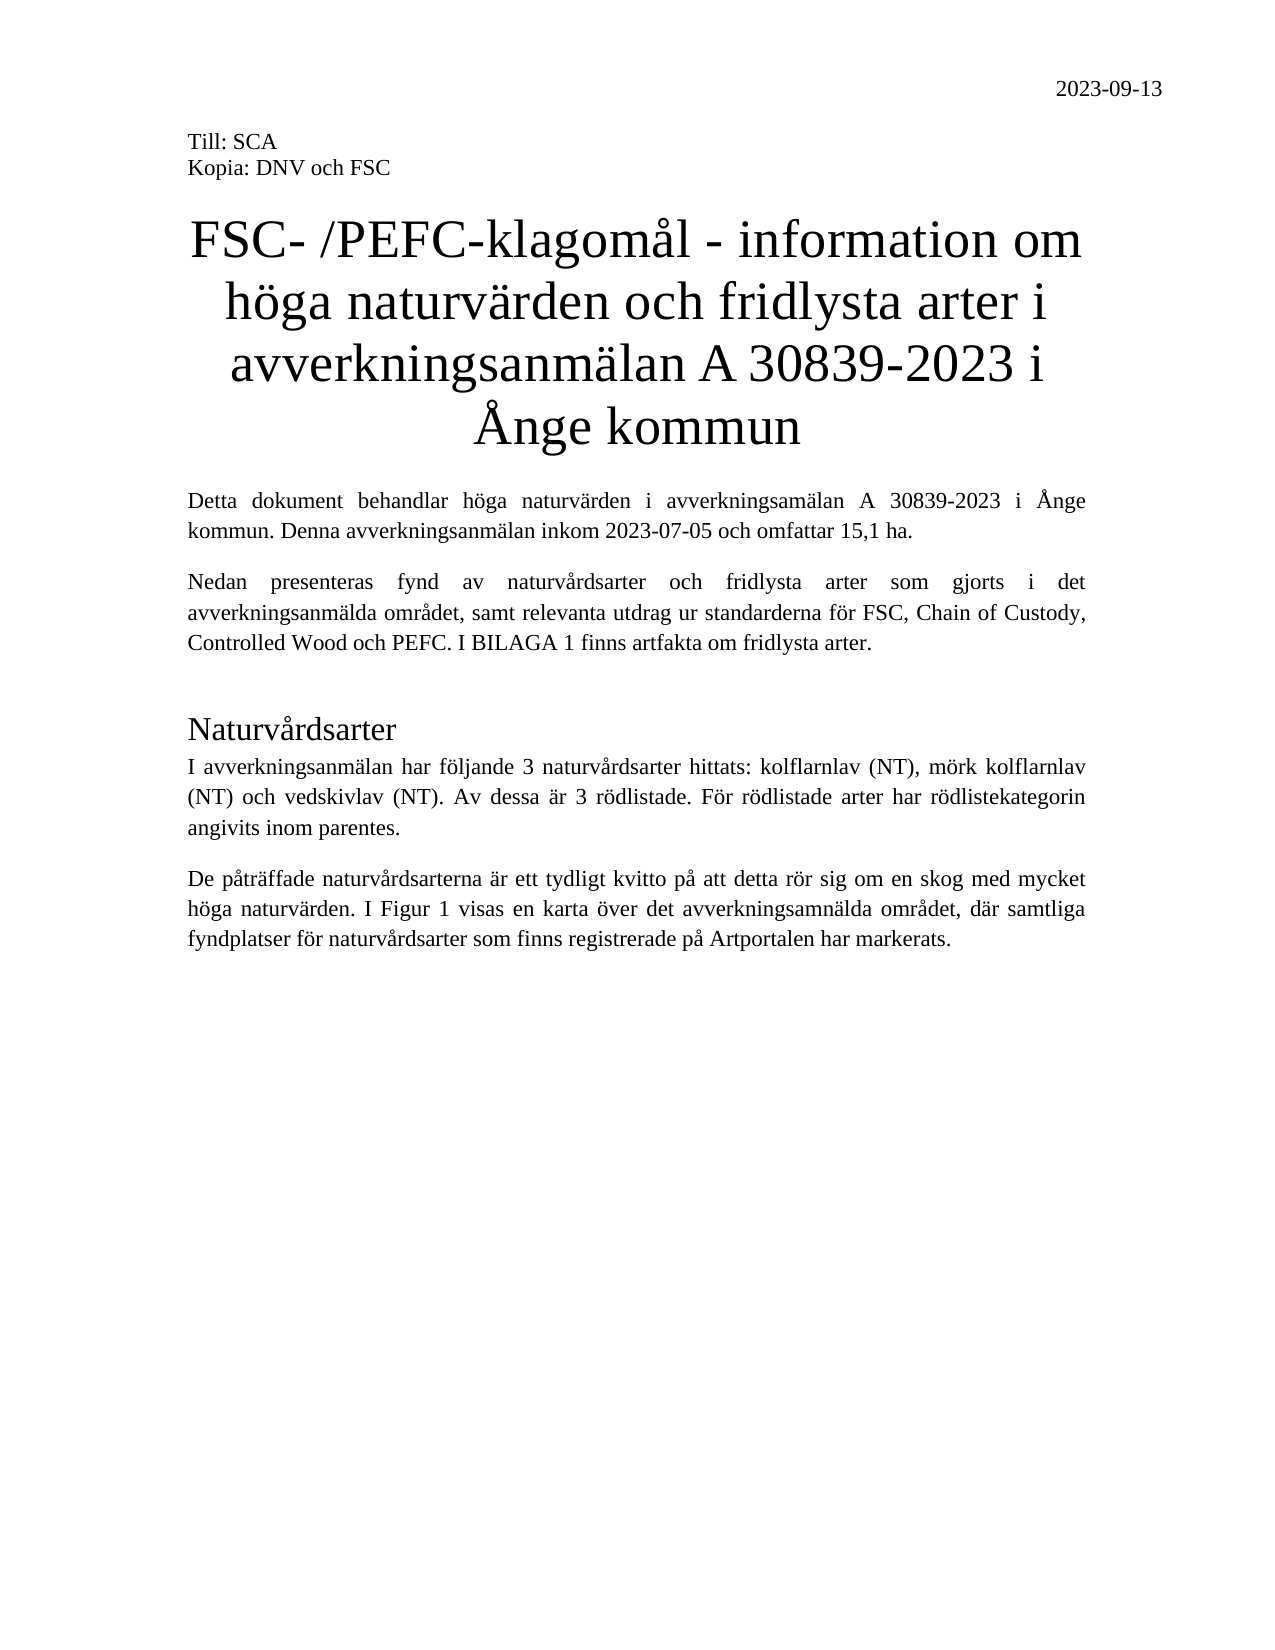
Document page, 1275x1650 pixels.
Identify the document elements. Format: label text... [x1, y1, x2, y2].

title FSC- /PEFC-klagomål - information om höga naturvärden och fridlysta arter i avverkningsanmälan A 30839-2023 i Ånge kommun [187, 207, 1087, 456]
text I avverkningsanmälan har följande 3 naturvårdsarter hittats: kolflarnlav (NT), mörk kolflarnlav (NT) och vedskivlav (NT). Av dessa är 3 rödlistade. För rödlistade arter har rödlistekategorin angivits inom parentes. [187, 753, 1087, 840]
text Detta dokument behandlar höga naturvärden i avverkningsamälan A 30839-2023 i Ånge kommun. Denna avverkningsanmälan inkom 2023-07-05 och omfattar 15,1 ha. [187, 487, 1087, 544]
text De påträffade naturvårdsarterna är ett tydligt kvitto på att detta rör sig om en skog med mycket höga naturvärden. I Figur 1 visas en karta över det avverkningsamnälda området, där samtliga fyndplatser för naturvårdsarter som finns registrerade på Artportalen har markerats. [187, 864, 1087, 951]
text Nedan presenteras fynd av naturvårdsarter och fridlysta arter som gjorts i det avverkningsanmälda området, samt relevanta utdrag ur standarderna för FSC, Chain of Custody, Controlled Wood och PEFC. I BILAGA 1 finns artfakta om fridlysta arter. [187, 568, 1087, 655]
subtitle Naturvårdsarter [187, 709, 1087, 747]
